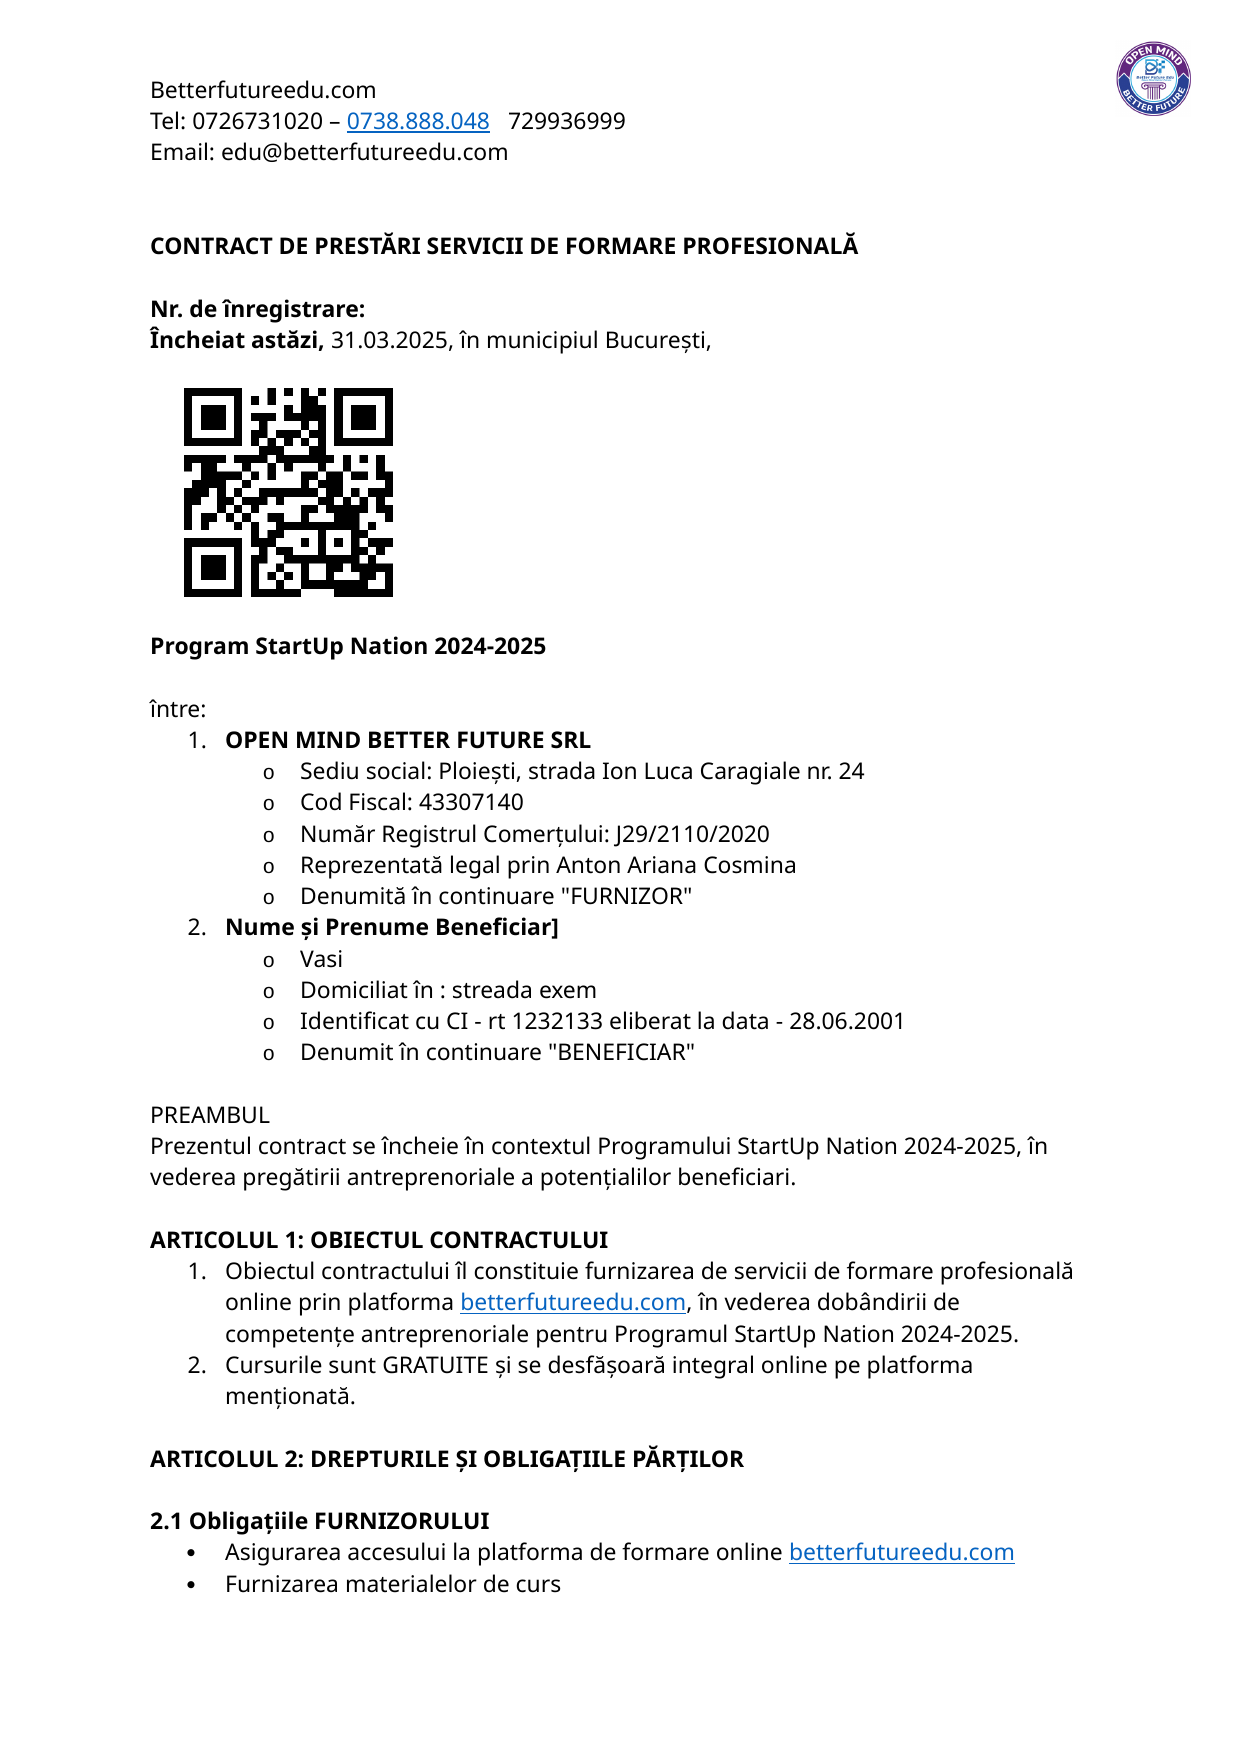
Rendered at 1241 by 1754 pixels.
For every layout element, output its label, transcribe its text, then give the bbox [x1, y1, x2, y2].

text Nr. de înregistrare: [150, 292, 1090, 324]
text Program StartUp Nation 2024-2025 [150, 630, 1090, 661]
list OPEN MIND BETTER FUTURE SRL [187, 724, 1090, 755]
picture [1115, 40, 1192, 117]
text Încheiat astăzi, 31.03.2025, în municipiul București, [150, 324, 1090, 355]
list Reprezentată legal prin Anton Ariana Cosmina [262, 849, 1090, 880]
list Vasi [262, 942, 1090, 974]
list Cursurile sunt GRATUITE și se desfășoară integral online pe platforma menționată. [187, 1349, 1090, 1411]
picture [150, 355, 426, 630]
list Identificat cu CI - rt 1232133 eliberat la data - 28.06.2001 [262, 1005, 1090, 1036]
list Număr Registrul Comerțului: J29/2110/2020 [262, 817, 1090, 849]
list Obiectul contractului îl constituie furnizarea de servicii de formare profesională online prin platforma betterfutureedu.com, în vederea dobândirii de competențe antreprenoriale pentru Programul StartUp Nation 2024-2025. [187, 1255, 1090, 1349]
text 2.1 Obligațiile FURNIZORULUI [150, 1505, 1090, 1536]
text CONTRACT DE PRESTĂRI SERVICII DE FORMARE PROFESIONALĂ [150, 230, 1090, 261]
text ARTICOLUL 2: DREPTURILE ȘI OBLIGAȚIILE PĂRȚILOR [150, 1442, 1090, 1474]
list Furnizarea materialelor de curs [187, 1567, 1090, 1599]
text ARTICOLUL 1: OBIECTUL CONTRACTULUI [150, 1224, 1090, 1255]
list Nume și Prenume Beneficiar] [187, 911, 1090, 942]
list Domiciliat în : streada exem [262, 974, 1090, 1005]
list Asigurarea accesului la platforma de formare online betterfutureedu.com [187, 1536, 1090, 1567]
list Sediu social: Ploiești, strada Ion Luca Caragiale nr. 24 [262, 755, 1090, 786]
text Prezentul contract se încheie în contextul Programului StartUp Nation 2024-2025, în vederea pregătirii antreprenoriale a potențialilor beneficiari. [150, 1130, 1090, 1192]
list Denumită în continuare "FURNIZOR" [262, 880, 1090, 911]
text PREAMBUL [150, 1099, 1090, 1130]
text între: [150, 692, 1090, 724]
list Cod Fiscal: 43307140 [262, 786, 1090, 817]
list Denumit în continuare "BENEFICIAR" [262, 1036, 1090, 1067]
